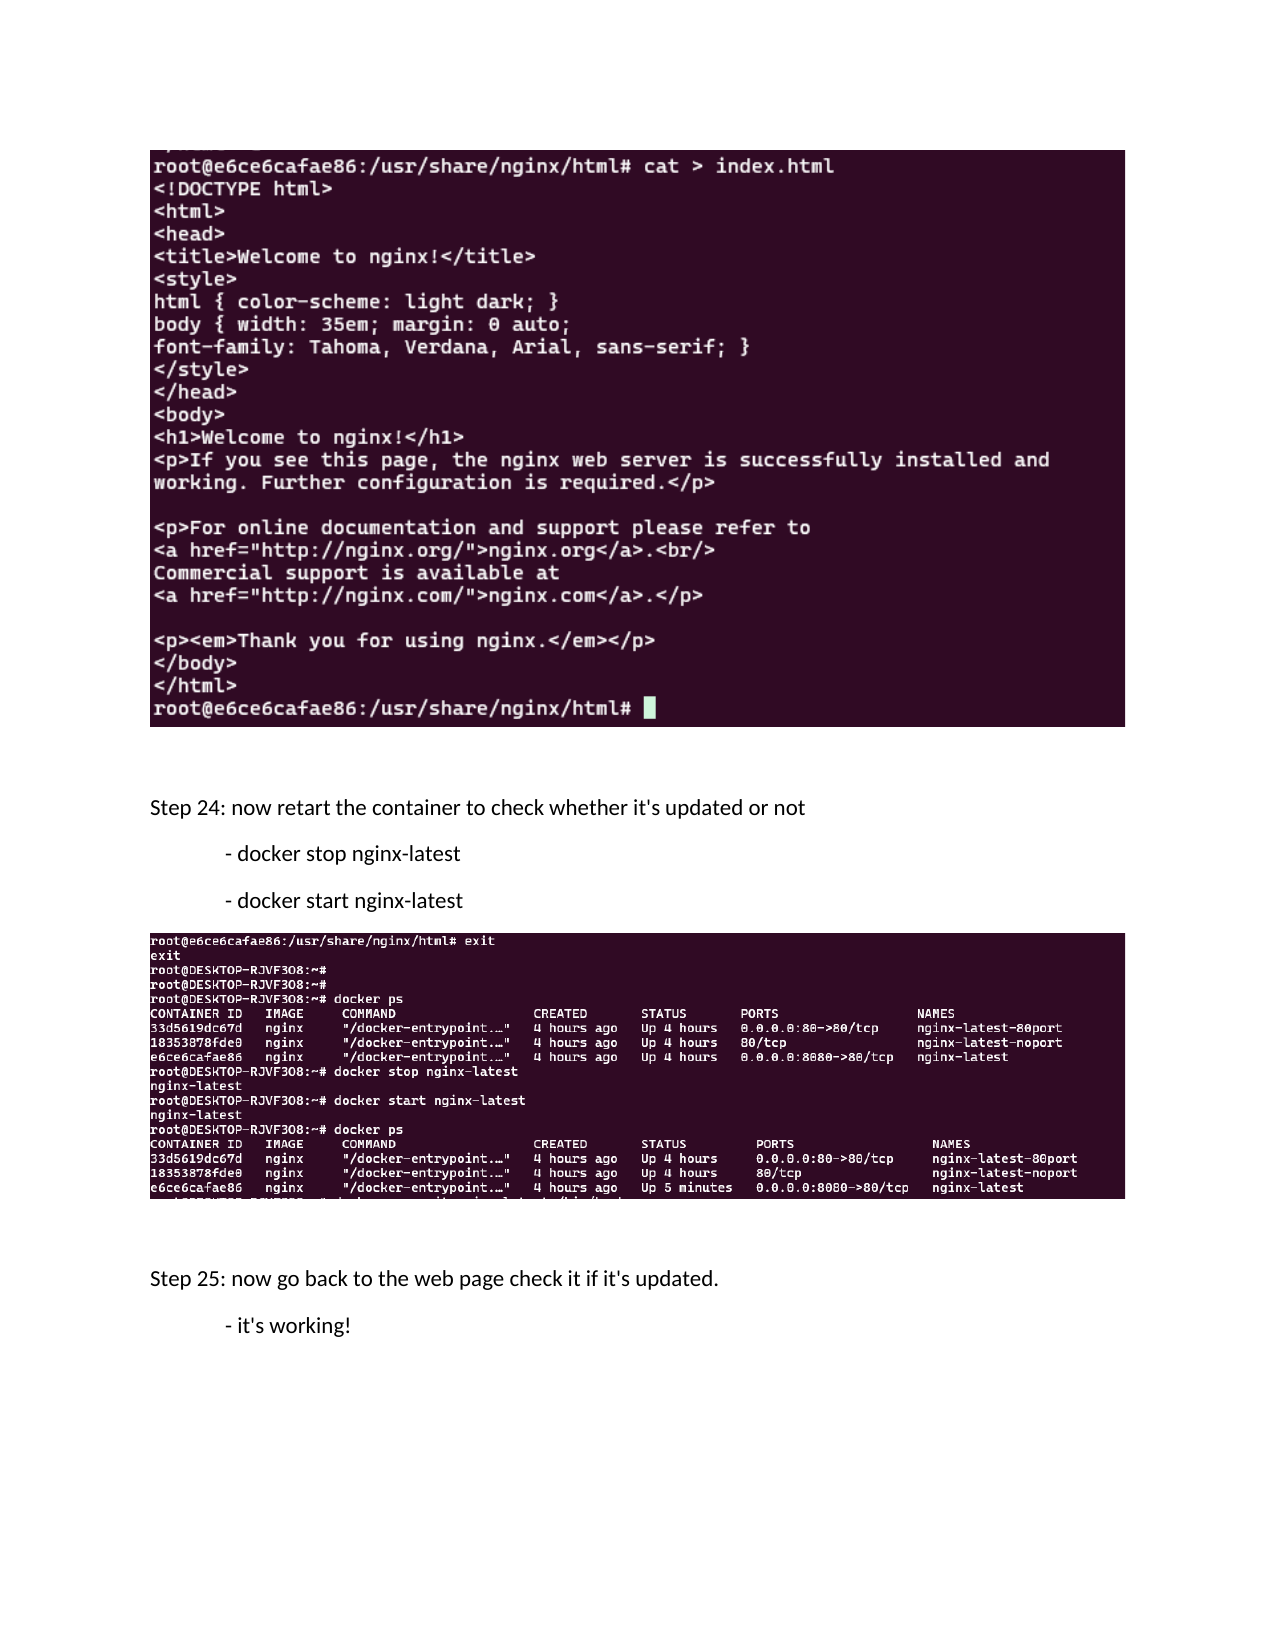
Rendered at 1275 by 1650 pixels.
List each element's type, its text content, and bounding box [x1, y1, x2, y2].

picture [150, 150, 1125, 727]
text - docker start nginx-latest [150, 886, 1125, 914]
text Step 24: now retart the container to check whether it's updated or not [150, 793, 1125, 821]
picture [150, 933, 1125, 1199]
text Step 25: now go back to the web page check it if it's updated. [150, 1264, 1125, 1292]
text - docker stop nginx-latest [150, 839, 1125, 868]
text - it's working! [150, 1311, 1125, 1339]
